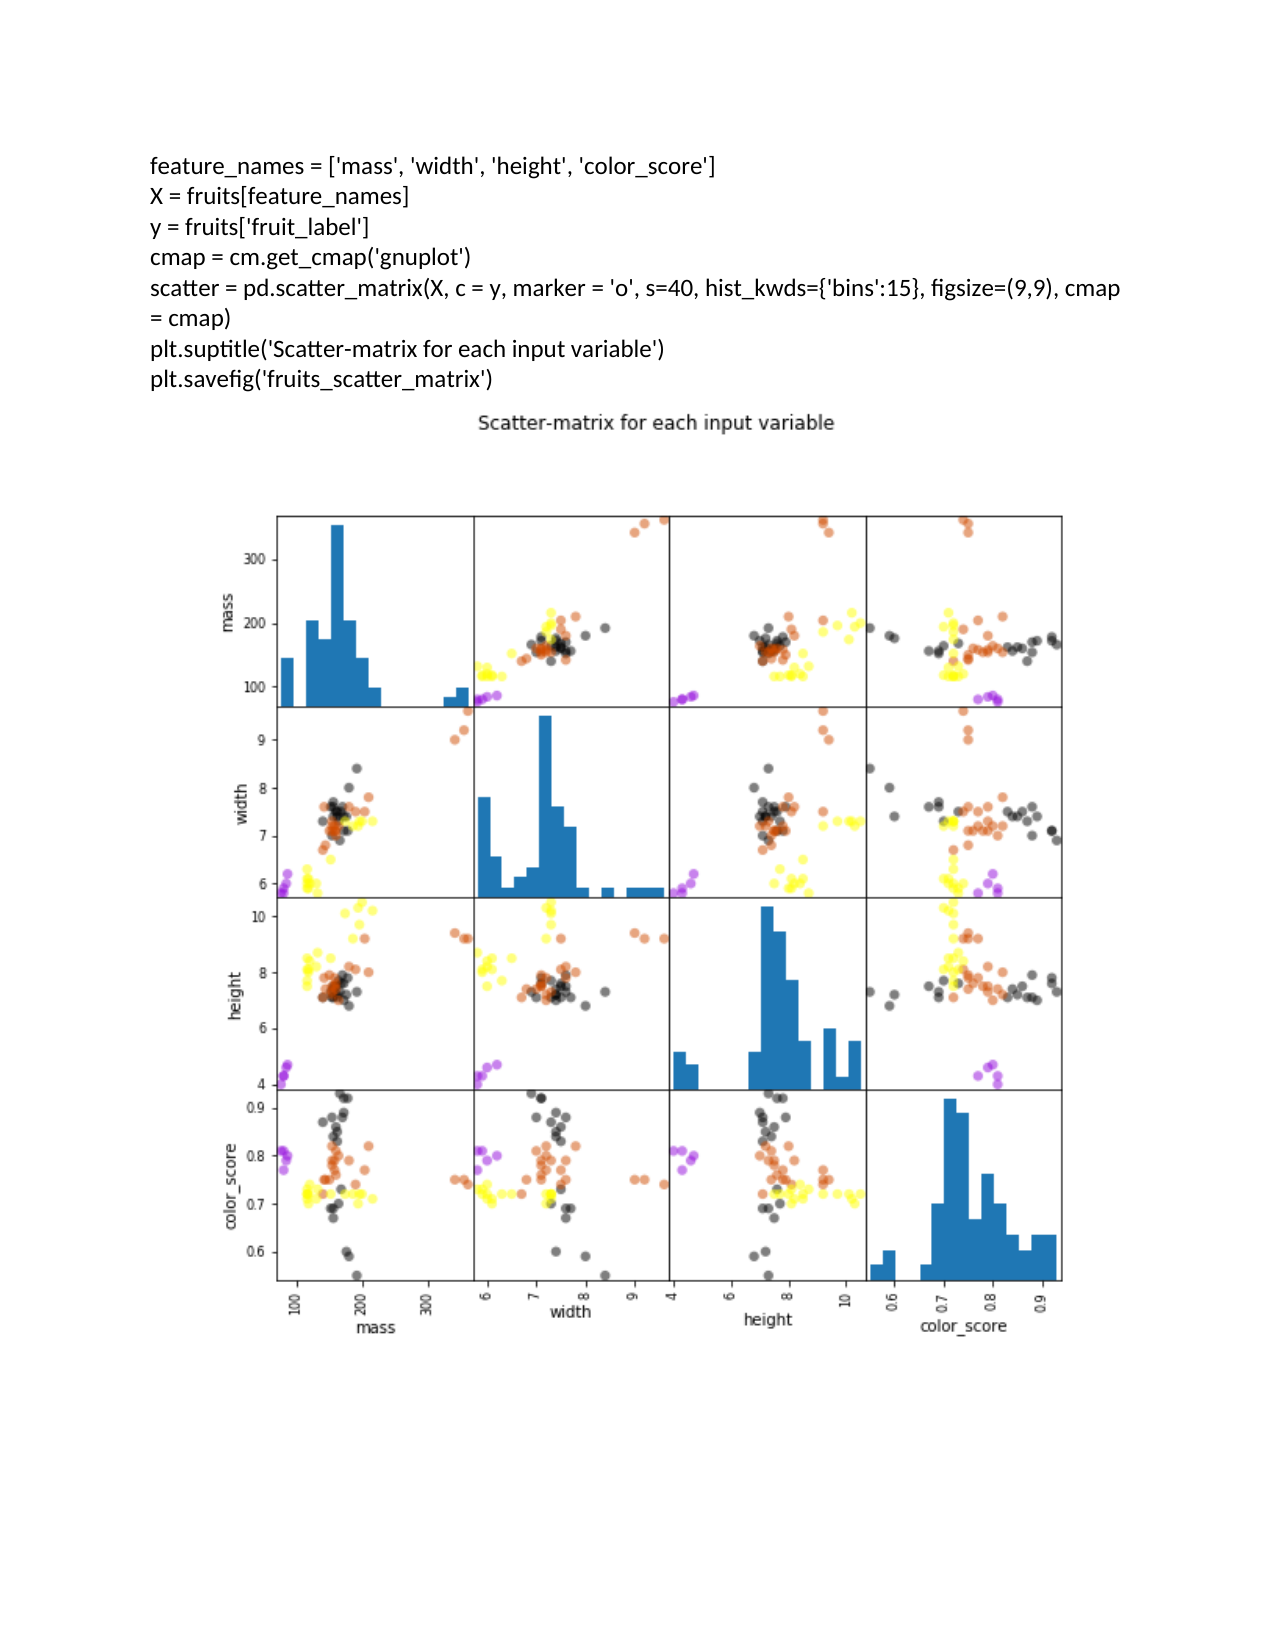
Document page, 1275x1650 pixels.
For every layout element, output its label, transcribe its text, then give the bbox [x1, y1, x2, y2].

picture [150, 394, 1163, 1407]
text feature_names = ['mass', 'width', 'height', 'color_score'] X = fruits[feature_names] y = fruits['fruit_label'] [150, 150, 1125, 242]
text cmap = cm.get_cmap('gnuplot') scatter = pd.scatter_matrix(X, c = y, marker = 'o', s=40, hist_kwds={'bins':15}, figsize=(9,9), cmap = cmap) plt.suptitle('Scatter-matrix for each input variable') plt.savefig('fruits_scatter_matrix') [150, 242, 1125, 394]
